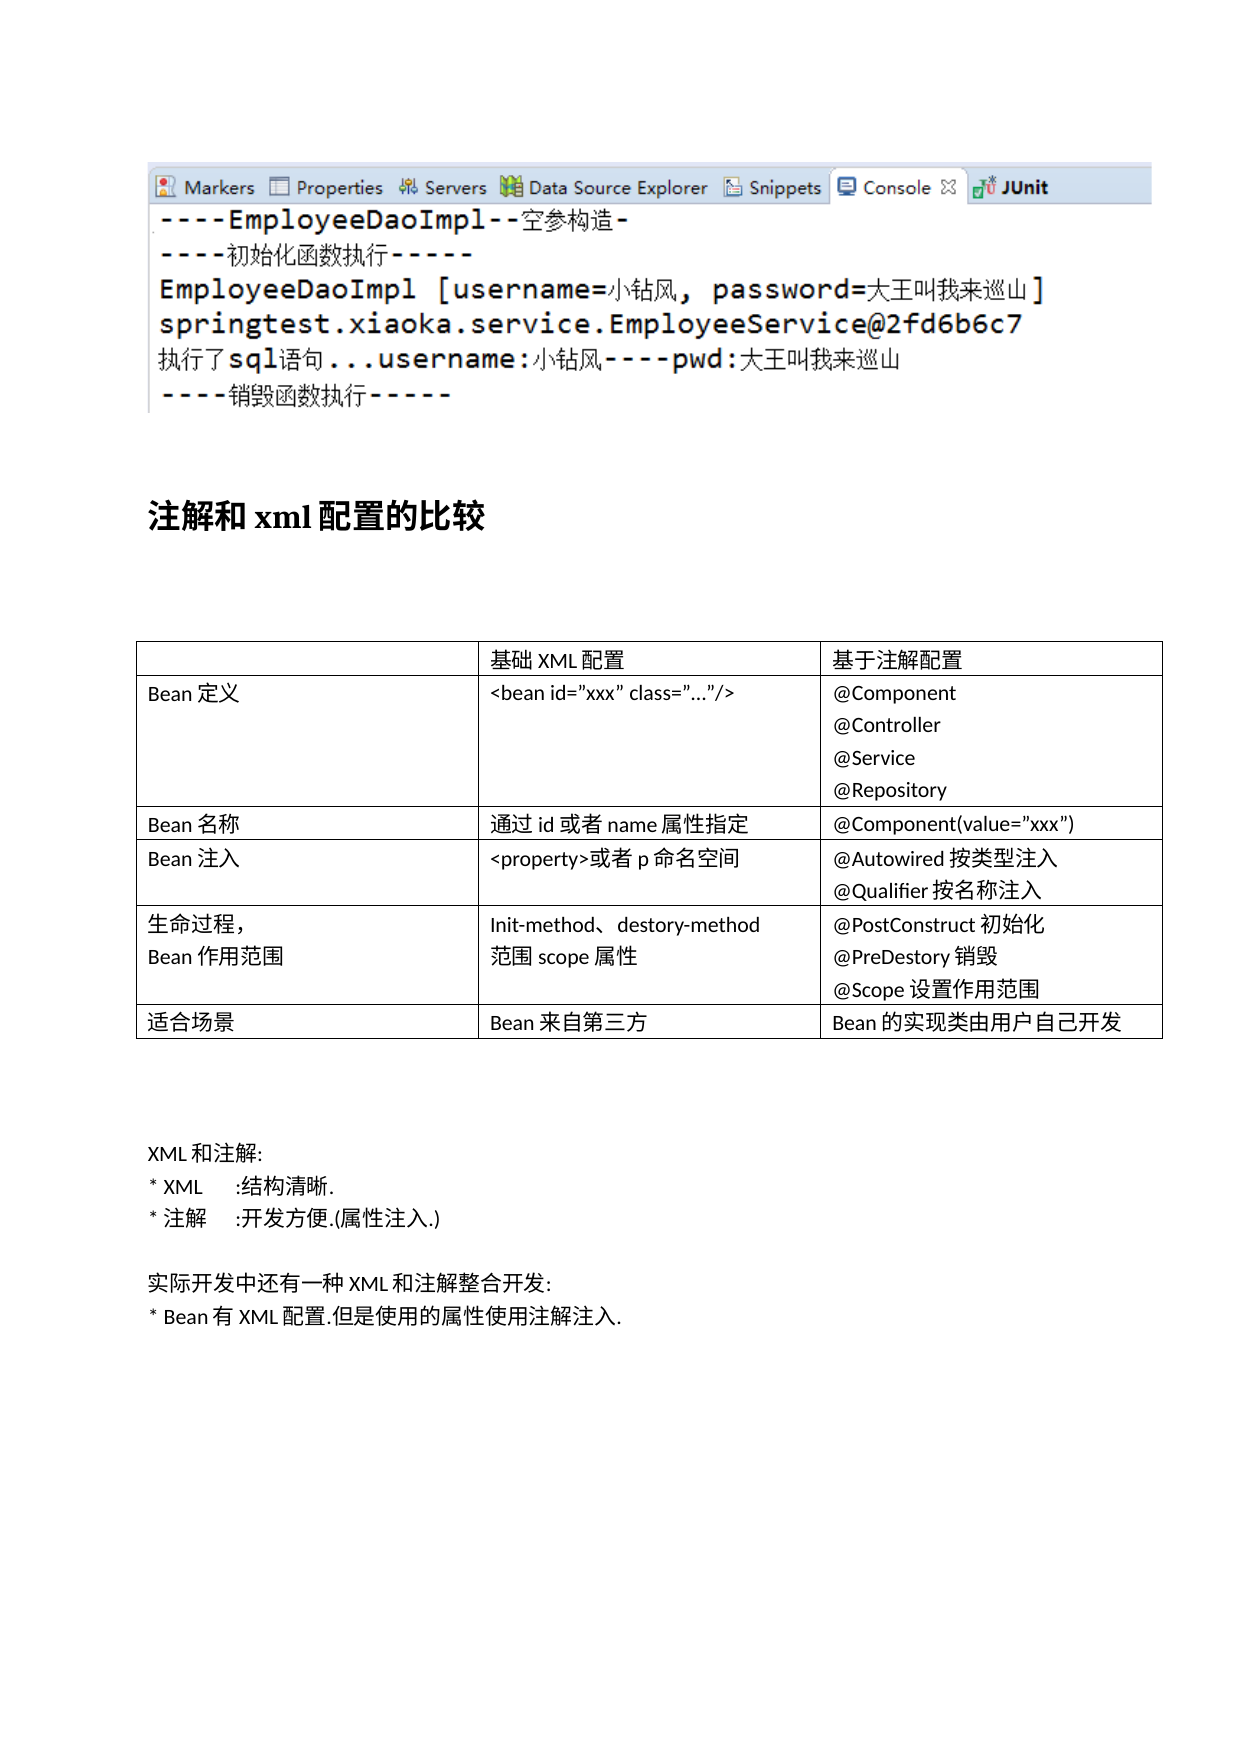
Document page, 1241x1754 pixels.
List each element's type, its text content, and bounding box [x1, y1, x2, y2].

subtitle 注解和xml配置的比较 [148, 482, 1152, 547]
table_cell Bean的实现类由用户自己开发 [821, 1005, 1162, 1037]
table_header [137, 642, 478, 675]
table_header 基于注解配置 [821, 642, 1162, 675]
text * Bean有XML配置.但是使用的属性使用注解注入. [148, 1298, 1152, 1331]
text * XML :结构清晰. [148, 1168, 1152, 1201]
picture [147, 162, 1152, 413]
text XML和注解: [148, 1136, 1152, 1168]
table_cell Bean来自第三方 [479, 1005, 820, 1037]
table_cell @Autowired按类型注入 @Qualifier按名称注入 [821, 840, 1162, 905]
table_cell @Component @Controller @Service @Repository [821, 676, 1162, 806]
table_cell @Component(value=”xxx”) [821, 807, 1162, 839]
table_cell Bean定义 [137, 676, 478, 806]
table_cell @PostConstruct初始化 @PreDestory销毁 @Scope设置作用范围 [821, 906, 1162, 1004]
table_header 基础XML配置 [479, 642, 820, 675]
table_cell <bean id=”xxx” class=”…”/> [479, 676, 820, 806]
table_cell Bean注入 [137, 840, 478, 905]
text * 注解 :开发方便.(属性注入.) [148, 1201, 1152, 1233]
table_cell Bean名称 [137, 807, 478, 839]
table_cell <property>或者p命名空间 [479, 840, 820, 905]
text 实际开发中还有一种XML和注解整合开发: [148, 1266, 1152, 1298]
table_cell 适合场景 [137, 1005, 478, 1037]
table_cell 生命过程， Bean作用范围 [137, 906, 478, 1004]
table_cell Init-method、destory-method 范围scope属性 [479, 906, 820, 1004]
table_cell 通过id或者name属性指定 [479, 807, 820, 839]
